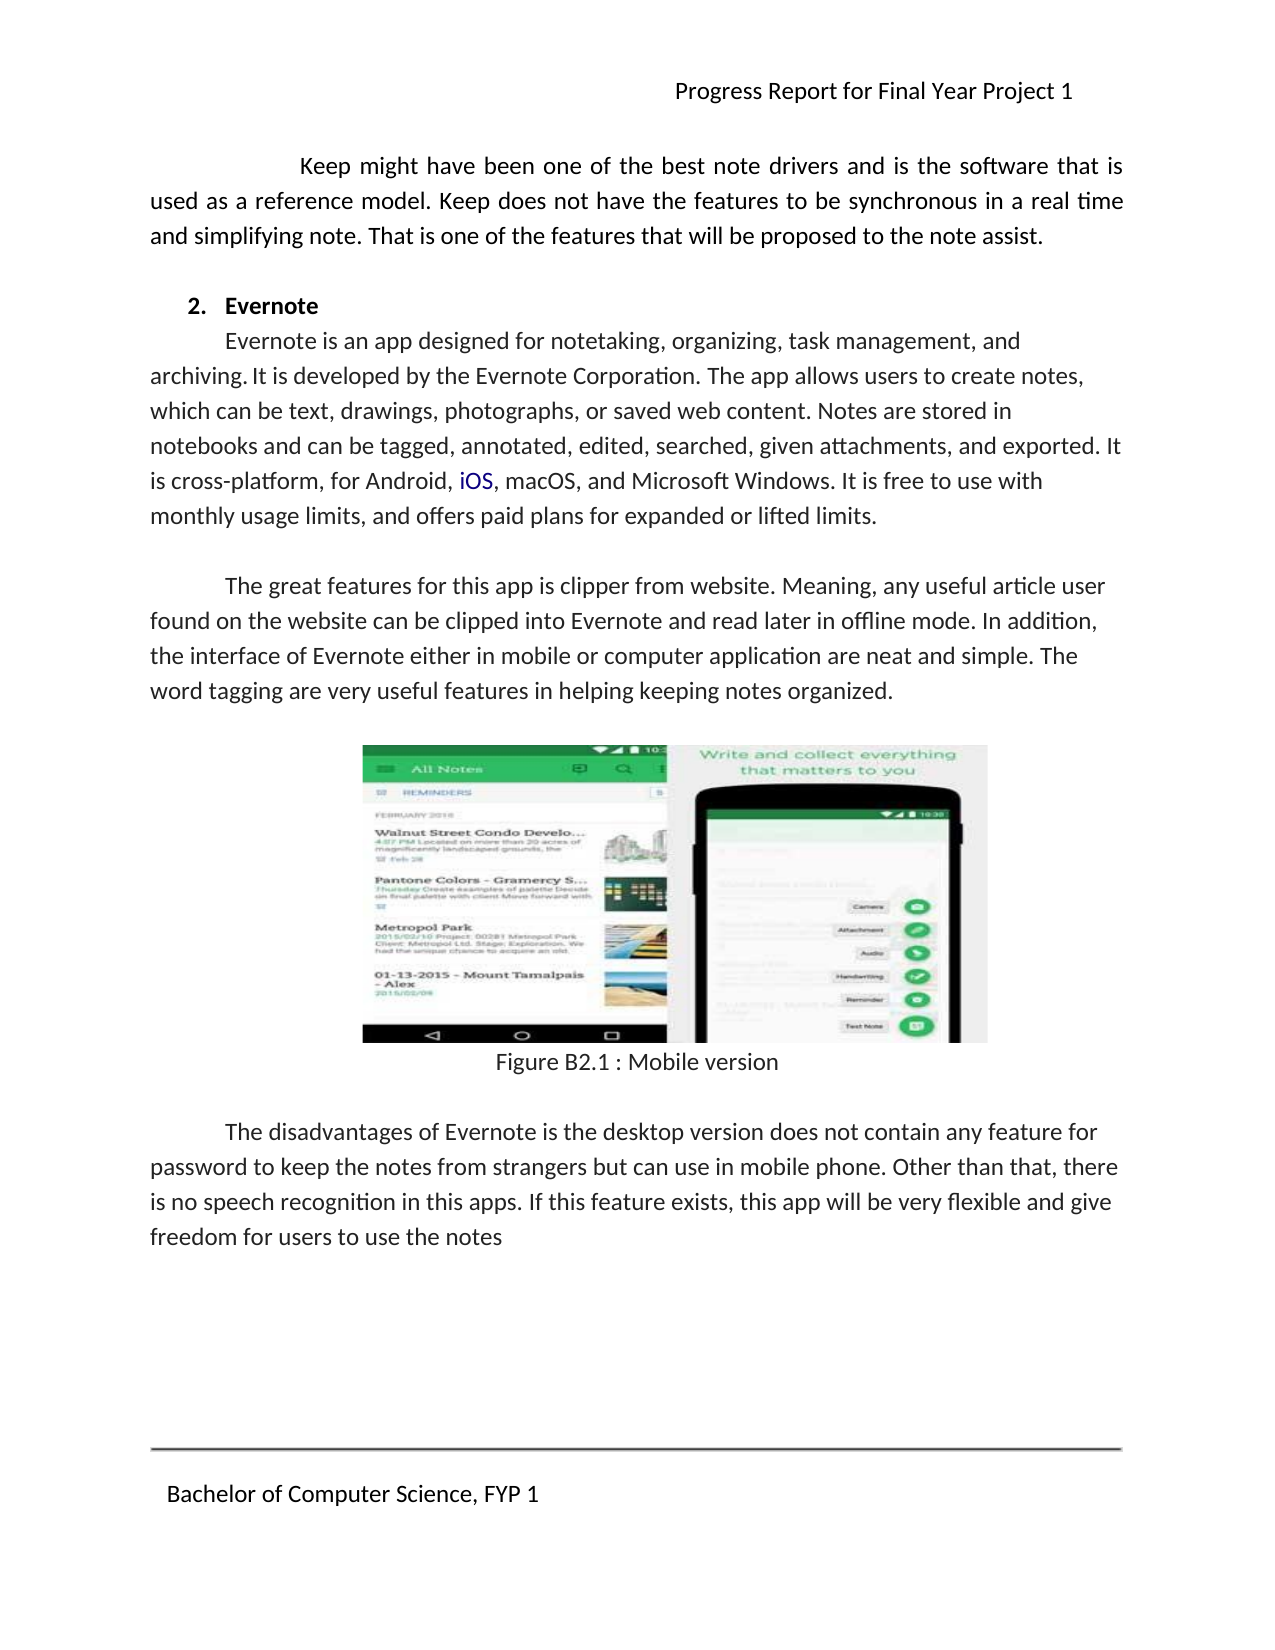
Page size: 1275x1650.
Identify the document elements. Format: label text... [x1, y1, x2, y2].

list Evernote [187, 290, 1125, 321]
text Figure B2.1 : Mobile version [150, 1046, 1125, 1077]
text Evernote is an app designed for notetaking, organizing, task management, and archiving. It is developed by the Evernote Corporation. The app allows users to create notes, which can be text, drawings, photographs, or saved web content. Notes are stored in notebooks and can be tagged, annotated, edited, searched, given attachments, and exported. It is cross-platform, for Android, iOS, macOS, and Microsoft Windows. It is free to use with monthly usage limits, and offers paid plans for expanded or lifted limits. [150, 325, 1125, 531]
text The great features for this app is clipper from website. Meaning, any useful article user found on the website can be clipped into Evernote and read later in offline mode. In addition, the interface of Evernote either in mobile or computer application are neat and simple. The word tagging are very useful features in helping keeping notes organized. [150, 570, 1125, 706]
picture [150, 1447, 1123, 1452]
picture [362, 745, 988, 1043]
text The disadvantages of Evernote is the desktop version does not contain any feature for password to keep the notes from strangers but can use in mobile phone. Other than that, there is no speech recognition in this apps. If this feature exists, this app will be very flexible and give freedom for users to use the notes [150, 1116, 1125, 1252]
text Keep might have been one of the best note drivers and is the software that is used as a reference model. Keep does not have the features to be synchronous in a real time and simplifying note. That is one of the features that will be proposed to the note assist. [150, 150, 1125, 251]
